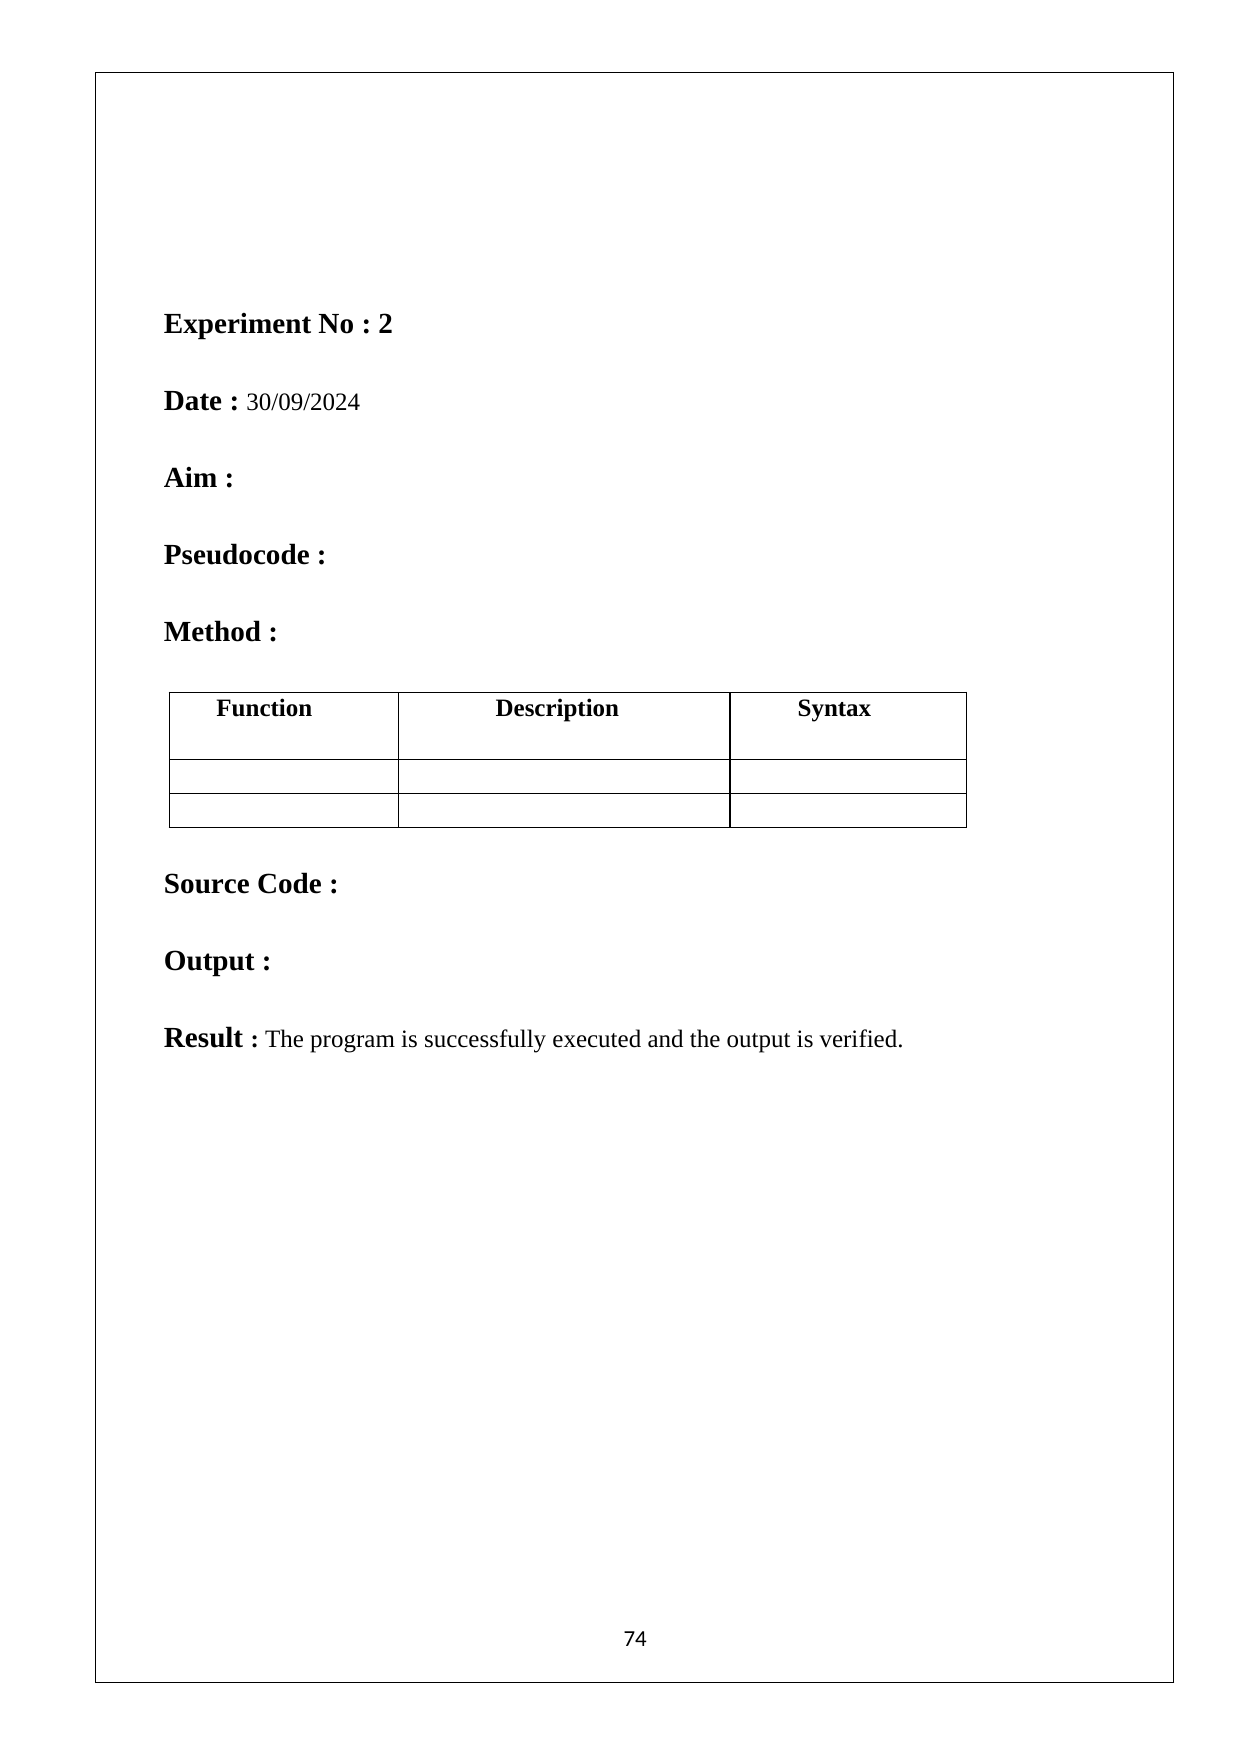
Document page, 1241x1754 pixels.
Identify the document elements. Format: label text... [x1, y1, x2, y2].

table_header Syntax [731, 693, 966, 759]
table_cell [399, 760, 729, 793]
table_cell [731, 760, 966, 793]
text Result : The program is successfully executed and the output is verified. [164, 1021, 1165, 1054]
text Source Code : [104, 866, 1165, 900]
table_cell [170, 760, 398, 793]
text Date : 30/09/2024 [164, 383, 1165, 417]
table_header Function [170, 693, 398, 759]
text Method : [164, 614, 1165, 648]
text Pseudocode : [164, 537, 1165, 571]
table_cell [731, 794, 966, 827]
table_cell [399, 794, 729, 827]
table_header Description [399, 693, 729, 759]
text Output : [164, 943, 1165, 977]
text Experiment No : 2 [104, 306, 1165, 340]
text Aim : [164, 460, 1165, 494]
table_cell [170, 794, 398, 827]
